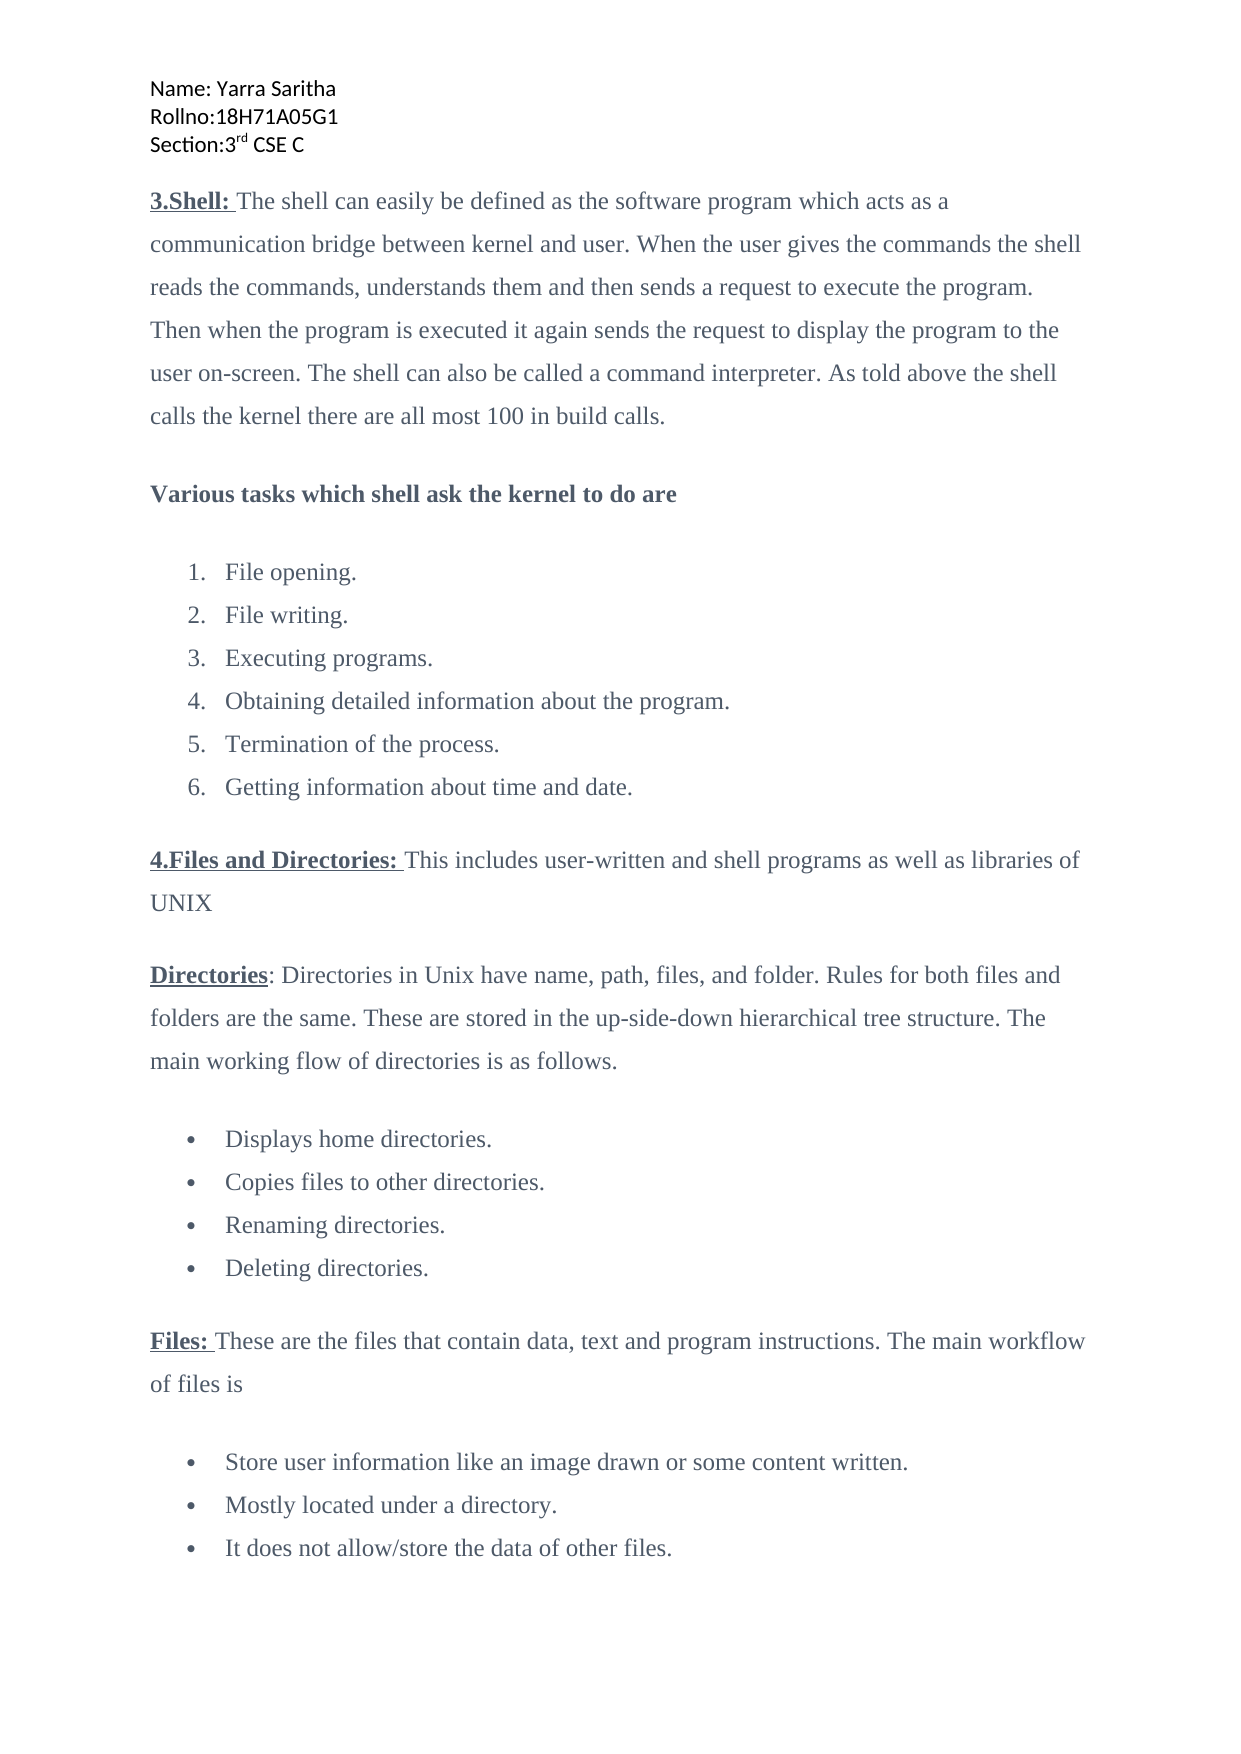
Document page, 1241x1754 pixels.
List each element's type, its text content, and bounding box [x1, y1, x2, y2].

text 3.Shell: The shell can easily be defined as the software program which acts as a communication bridge between kernel and user. When the user gives the commands the shell reads the commands, understands them and then sends a request to execute the program. Then when the program is executed it again sends the request to display the program to the user on-screen. The shell can also be called a command interpreter. As told above the shell calls the kernel there are all most 100 in build calls. [150, 186, 1090, 430]
list It does not allow/store the data of other files. [187, 1533, 1090, 1562]
list File writing. [187, 600, 1090, 629]
list Executing programs. [187, 643, 1090, 672]
list File opening. [187, 557, 1090, 586]
list Renaming directories. [187, 1210, 1090, 1239]
text Directories: Directories in Unix have name, path, files, and folder. Rules for both files and folders are the same. These are stored in the up-side-down hierarchical tree structure. The main working flow of directories is as follows. [150, 960, 1090, 1075]
list Store user information like an image drawn or some content written. [187, 1447, 1090, 1475]
list Displays home directories. [187, 1124, 1090, 1153]
list Mostly located under a directory. [187, 1490, 1090, 1518]
list Deleting directories. [187, 1253, 1090, 1282]
text Various tasks which shell ask the kernel to do are [150, 479, 1090, 508]
list Termination of the process. [187, 729, 1090, 758]
text 4.Files and Directories: This includes user-written and shell programs as well as libraries of UNIX [150, 845, 1090, 917]
text Files: These are the files that contain data, text and program instructions. The main workflow of files is [150, 1326, 1090, 1398]
list Obtaining detailed information about the program. [187, 686, 1090, 715]
list Copies files to other directories. [187, 1167, 1090, 1196]
list Getting information about time and date. [187, 772, 1090, 801]
